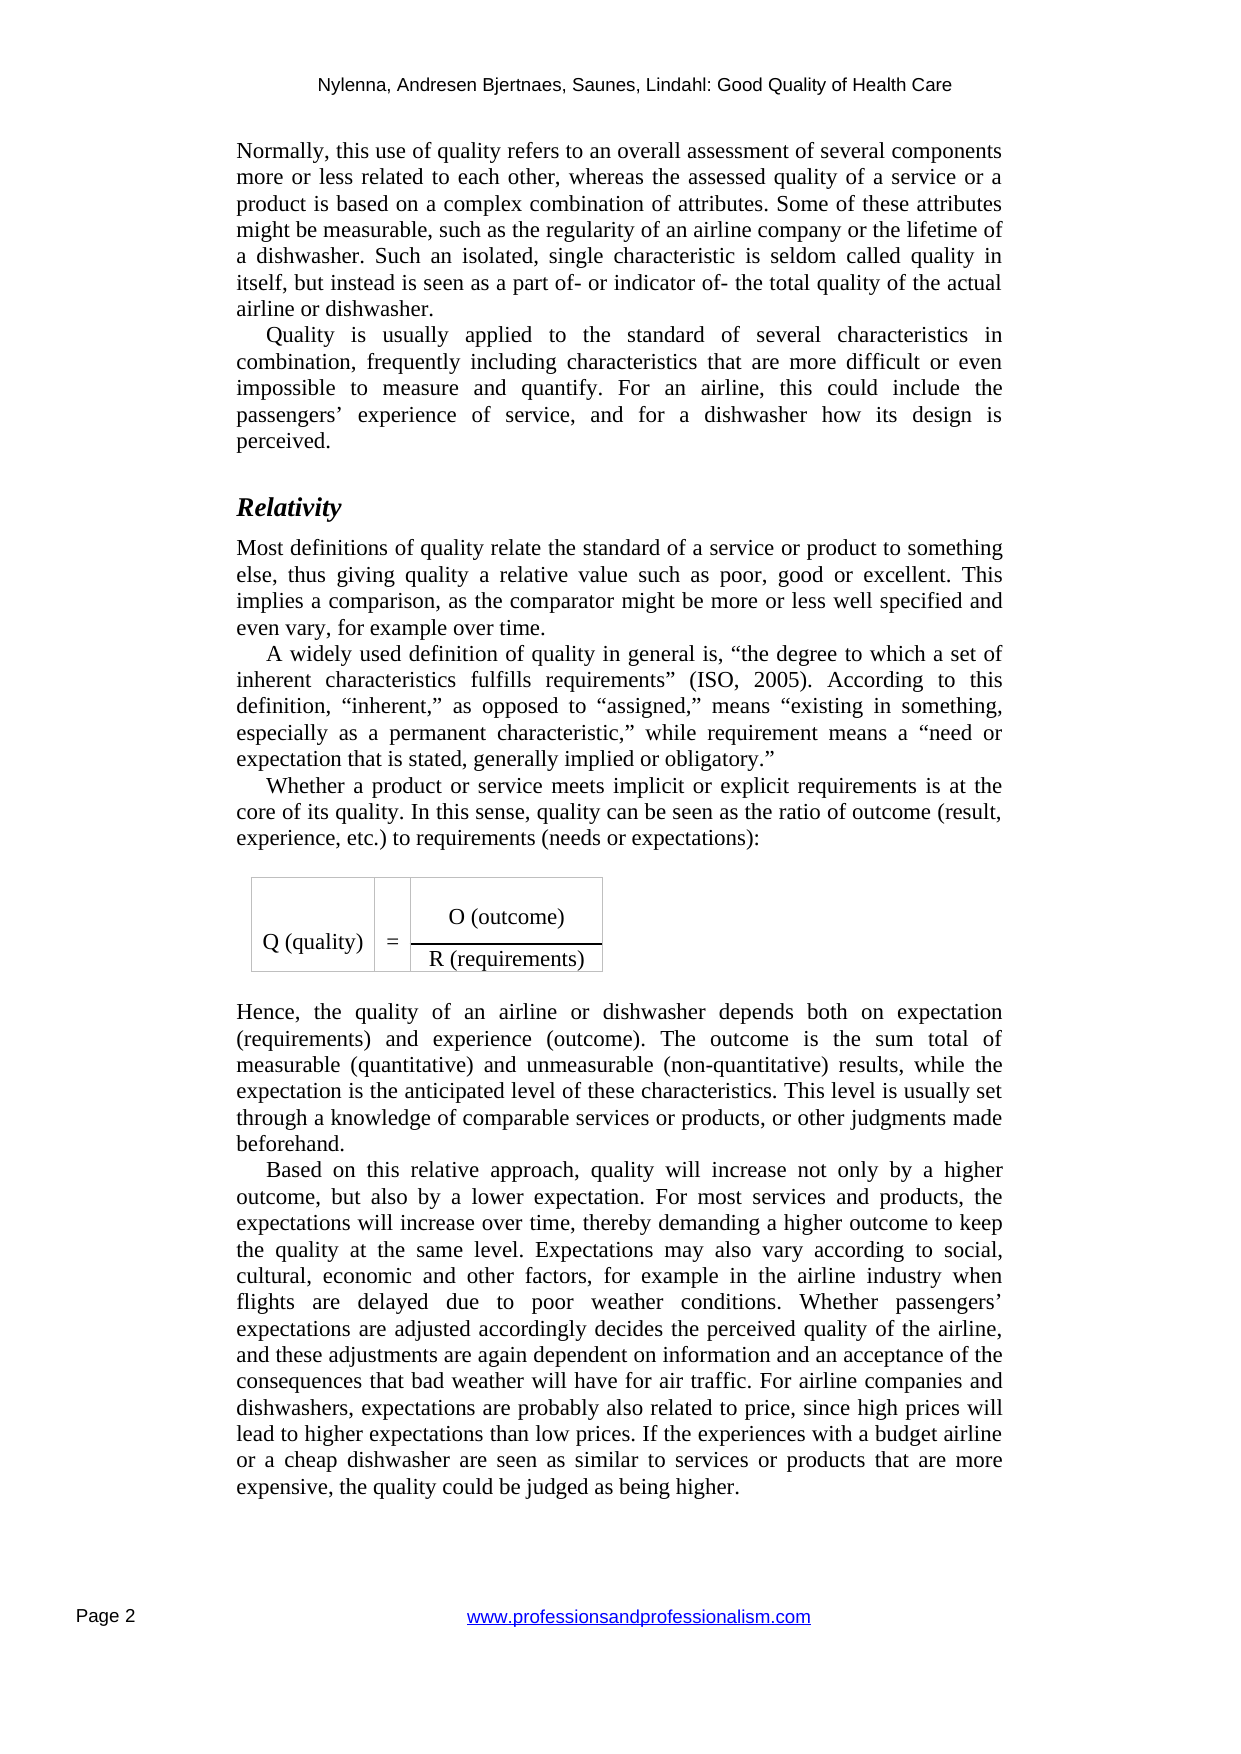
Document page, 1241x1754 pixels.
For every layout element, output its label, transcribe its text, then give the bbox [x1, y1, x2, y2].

table_cell R (requirements) [411, 945, 602, 971]
text Hence, the quality of an airline or dishwasher depends both on expectation (requirements) and experience (outcome). The outcome is the sum total of measurable (quantitative) and unmeasurable (non-quantitative) results, while the expectation is the anticipated level of these characteristics. This level is usually set through a knowledge of comparable services or products, or other judgments made beforehand. [236, 998, 1004, 1157]
text Based on this relative approach, quality will increase not only by a higher outcome, but also by a lower expectation. For most services and products, the expectations will increase over time, thereby demanding a higher outcome to keep the quality at the same level. Expectations may also vary according to social, cultural, economic and other factors, for example in the airline industry when flights are delayed due to poor weather conditions. Whether passengers’ expectations are adjusted accordingly decides the perceived quality of the airline, and these adjustments are again dependent on information and an acceptance of the consequences that bad weather will have for air traffic. For airline companies and dishwashers, expectations are probably also related to price, since high prices will lead to higher expectations than low prices. If the experiences with a budget airline or a cheap dishwasher are seen as similar to services or products that are more expensive, the quality could be judged as being higher. [236, 1157, 1004, 1499]
table_header Q (quality) [252, 878, 374, 971]
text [236, 137, 1004, 322]
text Quality is usually applied to the standard of several characteristics in combination, frequently including characteristics that are more difficult or even impossible to measure and quantify. For an airline, this could include the passengers’ experience of service, and for a dishwasher how its design is perceived. [236, 322, 1004, 453]
text A widely used definition of quality in general is, “the degree to which a set of inherent characteristics fulfills requirements” (ISO, 2005). According to this definition, “inherent,” as opposed to “assigned,” means “existing in something, especially as a permanent characteristic,” while requirement means a “need or expectation that is stated, generally implied or obligatory.” [236, 640, 1004, 772]
subtitle Relativity [236, 491, 1004, 522]
table_header = [375, 878, 410, 971]
table_header O (outcome) [411, 878, 602, 943]
text Most definitions of quality relate the standard of a service or product to something else, thus giving quality a relative value such as poor, good or excellent. This implies a comparison, as the comparator might be more or less well specified and even vary, for example over time. [236, 534, 1004, 640]
text Whether a product or service meets implicit or explicit requirements is at the core of its quality. In this sense, quality can be seen as the ratio of outcome (result, experience, etc.) to requirements (needs or expectations): [236, 772, 1004, 851]
